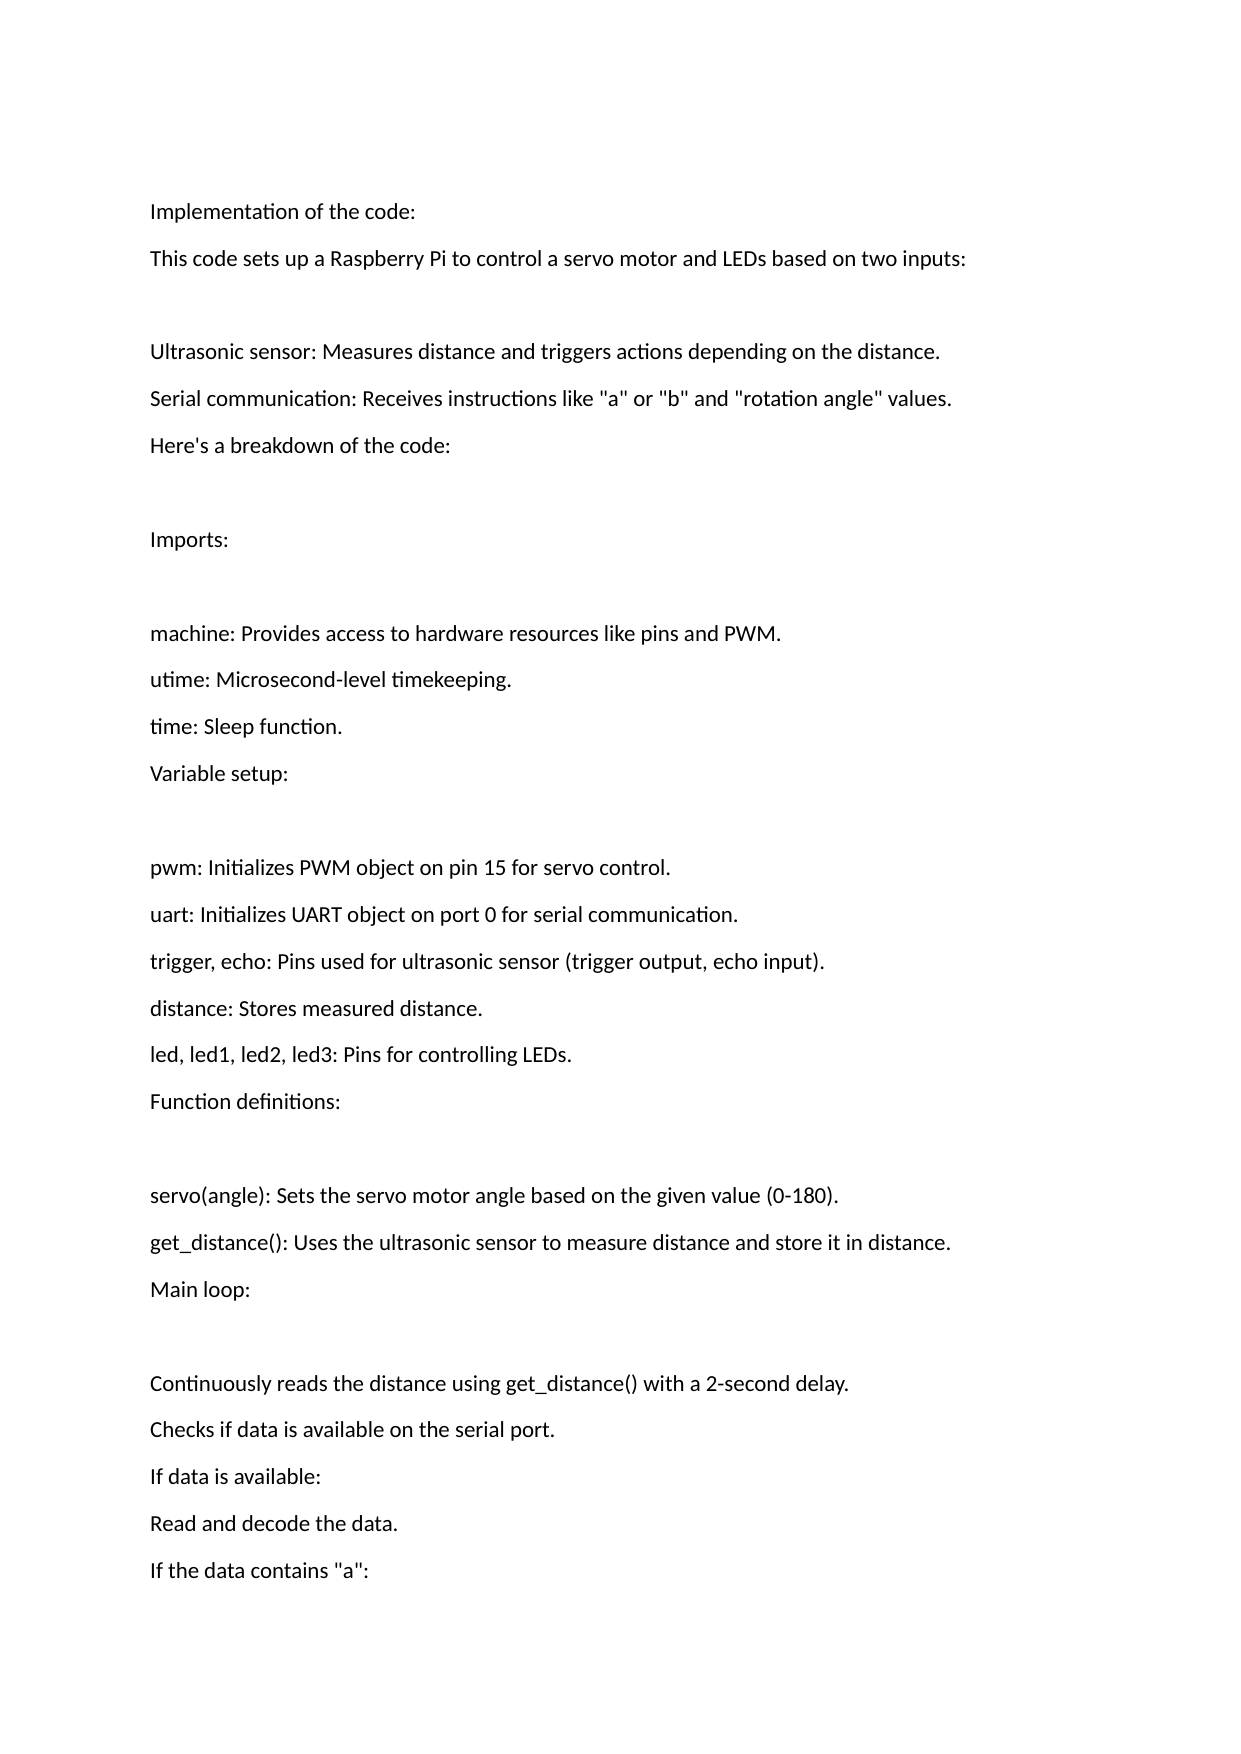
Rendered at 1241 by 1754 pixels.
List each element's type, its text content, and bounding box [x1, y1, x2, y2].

text Variable setup: [150, 759, 1090, 787]
text Ultrasonic sensor: Measures distance and triggers actions depending on the distance. [150, 337, 1090, 366]
text led, led1, led2, led3: Pins for controlling LEDs. [150, 1041, 1090, 1069]
text Function definitions: [150, 1087, 1090, 1116]
text servo(angle): Sets the servo motor angle based on the given value (0-180). [150, 1181, 1090, 1209]
text Implementation of the code: [150, 197, 1090, 225]
text machine: Provides access to hardware resources like pins and PWM. [150, 619, 1090, 647]
text get_distance(): Uses the ultrasonic sensor to measure distance and store it in distance. [150, 1228, 1090, 1256]
text If the data contains "a": [150, 1556, 1090, 1584]
text pwm: Initializes PWM object on pin 15 for servo control. [150, 853, 1090, 881]
text uart: Initializes UART object on port 0 for serial communication. [150, 900, 1090, 928]
text If data is available: [150, 1462, 1090, 1491]
text Here's a breakdown of the code: [150, 431, 1090, 459]
text Serial communication: Receives instructions like "a" or "b" and "rotation angle" values. [150, 384, 1090, 412]
text Imports: [150, 525, 1090, 553]
text Continuously reads the distance using get_distance() with a 2-second delay. [150, 1369, 1090, 1397]
text Read and decode the data. [150, 1509, 1090, 1537]
text This code sets up a Raspberry Pi to control a servo motor and LEDs based on two inputs: [150, 244, 1090, 272]
text time: Sleep function. [150, 712, 1090, 741]
text distance: Stores measured distance. [150, 994, 1090, 1022]
text Main loop: [150, 1275, 1090, 1303]
text utime: Microsecond-level timekeeping. [150, 666, 1090, 694]
text Checks if data is available on the serial port. [150, 1416, 1090, 1444]
text trigger, echo: Pins used for ultrasonic sensor (trigger output, echo input). [150, 947, 1090, 975]
